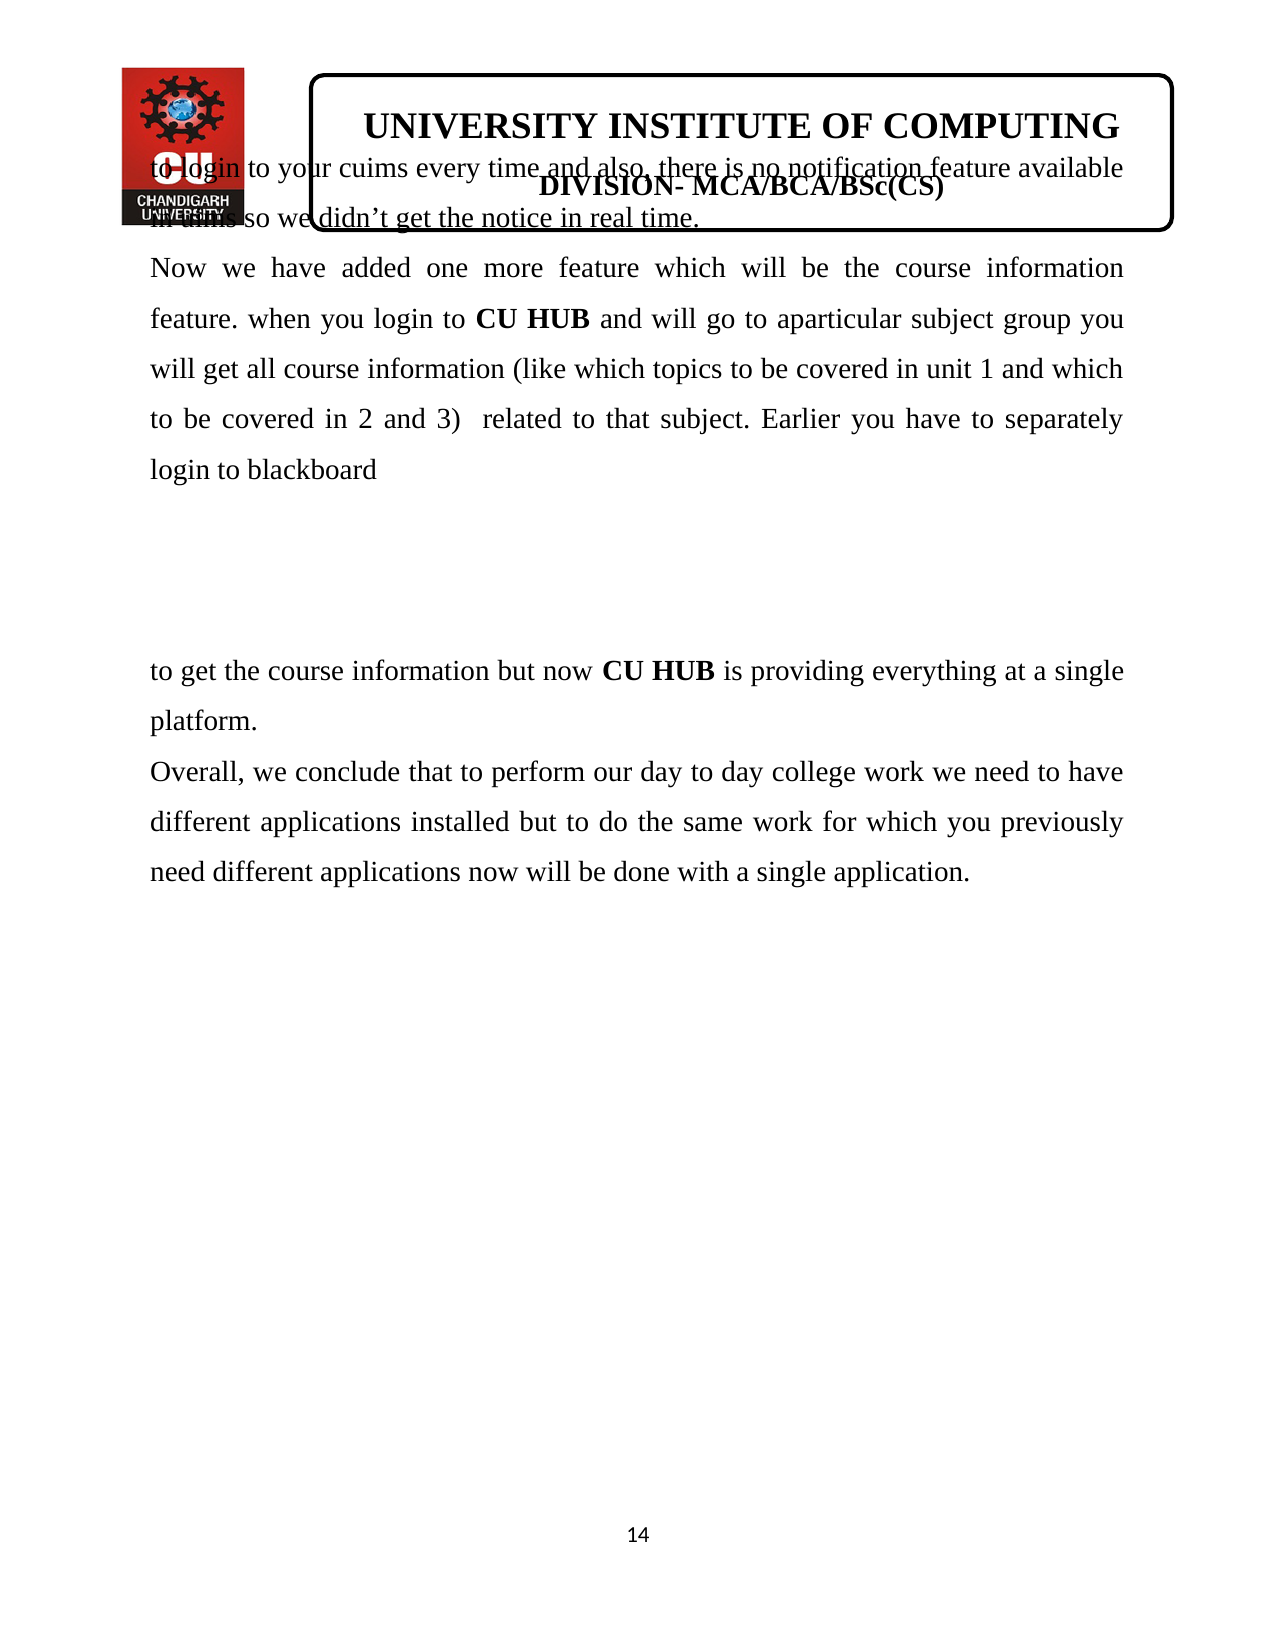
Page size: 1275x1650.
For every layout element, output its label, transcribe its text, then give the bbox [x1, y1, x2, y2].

picture [79, 61, 288, 231]
text Now we have added one more feature which will be the course information feature. when you login to CU HUB and will go to aparticular subject group you will get all course information (like which topics to be covered in unit 1 and which to be covered in 2 and 3) related to that subject. Earlier you have to separately login to blackboard [150, 251, 1125, 485]
text Overall, we conclude that to perform our day to day college work we need to have different applications installed but to do the same work for which you previously need different applications now will be done with a single application. [150, 754, 1125, 888]
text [150, 150, 1125, 234]
text to get the course information but now CU HUB is providing everything at a single platform. [150, 653, 1125, 737]
